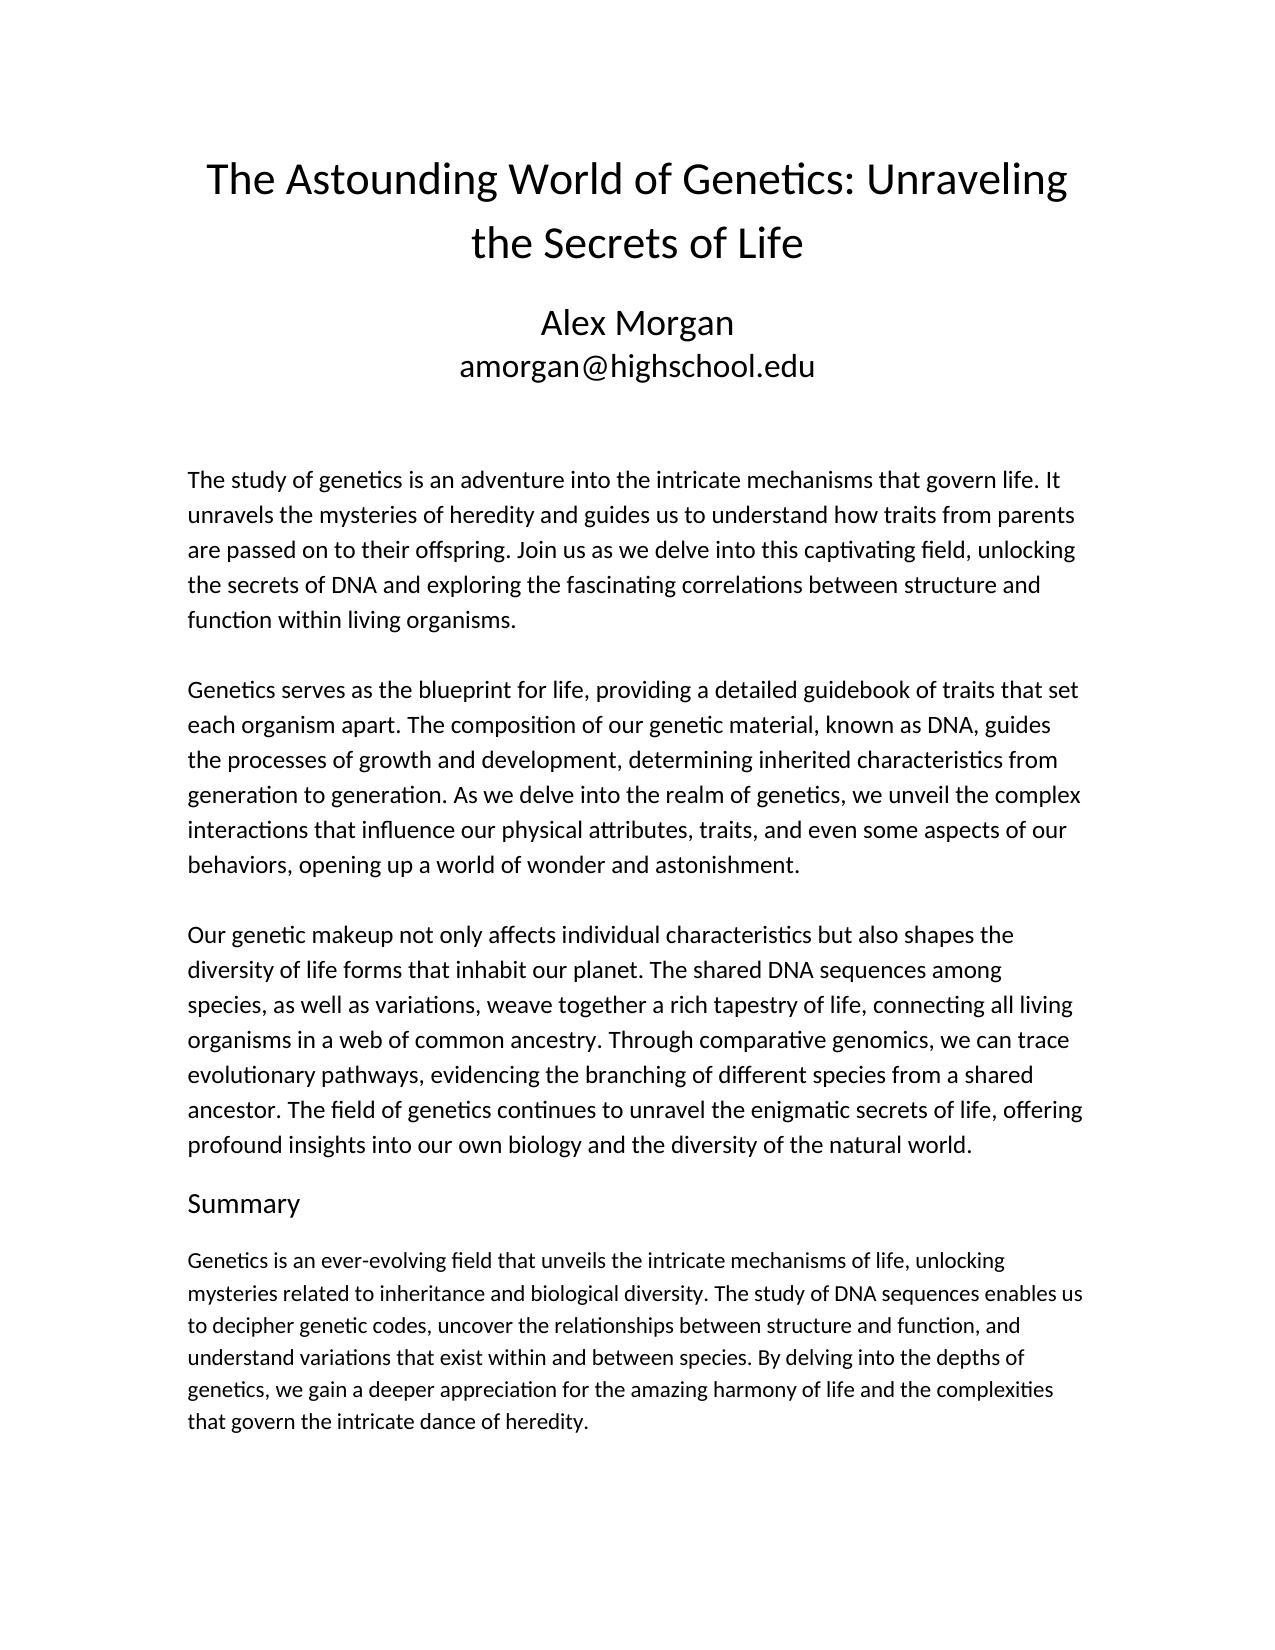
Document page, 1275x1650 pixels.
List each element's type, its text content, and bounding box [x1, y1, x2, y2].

text Genetics is an ever-evolving field that unveils the intricate mechanisms of life, unlocking mysteries related to inheritance and biological diversity. The study of DNA sequences enables us to decipher genetic codes, uncover the relationships between structure and function, and understand variations that exist within and between species. By delving into the depths of genetics, we gain a deeper appreciation for the amazing harmony of life and the complexities that govern the intricate dance of heredity. [187, 1246, 1087, 1435]
text The study of genetics is an adventure into the intricate mechanisms that govern life. It unravels the mysteries of heredity and guides us to understand how traits from parents are passed on to their offspring. Join us as we delve into this captivating field, unlocking the secrets of DNA and exploring the fascinating correlations between structure and function within living organisms. Genetics serves as the blueprint for life, providing a detailed guidebook of traits that set each organism apart. The composition of our genetic material, known as DNA, guides the processes of growth and development, determining inherited characteristics from generation to generation. As we delve into the realm of genetics, we unveil the complex interactions that influence our physical attributes, traits, and even some aspects of our behaviors, opening up a world of wonder and astonishment. Our genetic makeup not only affects individual characteristics but also shapes the diversity of life forms that inhabit our planet. The shared DNA sequences among species, as well as variations, weave together a rich tapestry of life, connecting all living organisms in a web of common ancestry. Through comparative genomics, we can trace evolutionary pathways, evidencing the branching of different species from a shared ancestor. The field of genetics continues to unravel the enigmatic secrets of life, offering profound insights into our own biology and the diversity of the natural world. [187, 464, 1087, 1159]
text The Astounding World of Genetics: Unraveling the Secrets of Life [187, 150, 1087, 270]
text Alex Morgan [187, 299, 1087, 345]
text Summary [187, 1185, 1087, 1220]
text amorgan@highschool.edu [187, 345, 1087, 386]
